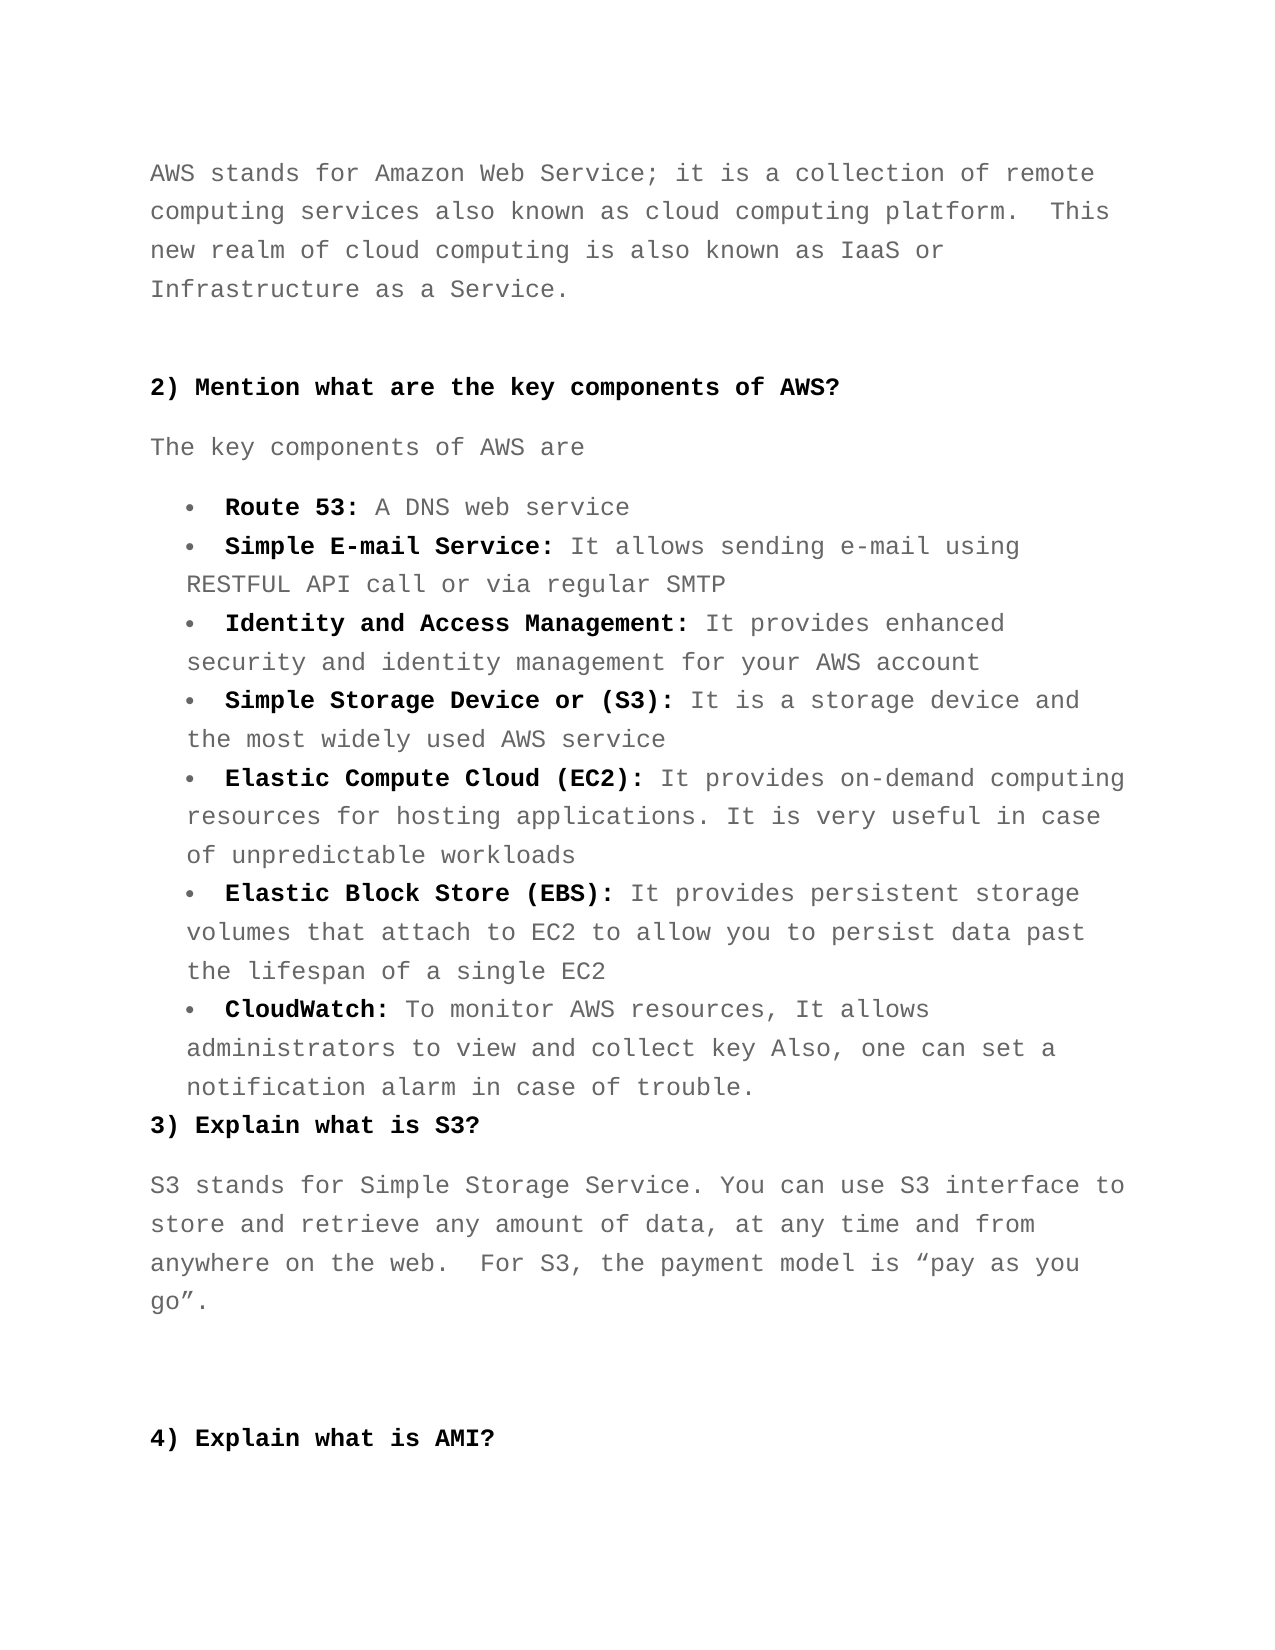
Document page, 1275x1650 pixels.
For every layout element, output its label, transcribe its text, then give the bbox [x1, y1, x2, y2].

text 2) Mention what are the key components of AWS? [150, 364, 1125, 403]
list CloudWatch: To monitor AWS resources, It allows administrators to view and collect key Also, one can set a notification alarm in case of trouble. [186, 987, 1125, 1103]
list Simple E-mail Service: It allows sending e-mail using RESTFUL API call or via regular SMTP [186, 523, 1125, 600]
text S3 stands for Simple Storage Service. You can use S3 interface to store and retrieve any amount of data, at any time and from anywhere on the web. For S3, the payment model is “pay as you go”. [150, 1162, 1125, 1317]
list Elastic Compute Cloud (EC2): It provides on-demand computing resources for hosting applications. It is very useful in case of unpredictable workloads [186, 755, 1125, 871]
text The key components of AWS are [150, 424, 1125, 463]
text AWS stands for Amazon Web Service; it is a collection of remote computing services also known as cloud computing platform. This new realm of cloud computing is also known as IaaS or Infrastructure as a Service. [150, 150, 1125, 304]
list Route 53: A DNS web service [186, 484, 1125, 523]
text 4) Explain what is AMI? [150, 1416, 1125, 1454]
list Identity and Access Management: It provides enhanced security and identity management for your AWS account [186, 600, 1125, 677]
text 3) Explain what is S3? [150, 1103, 1125, 1141]
list Simple Storage Device or (S3): It is a storage device and the most widely used AWS service [186, 677, 1125, 755]
list Elastic Block Store (EBS): It provides persistent storage volumes that attach to EC2 to allow you to persist data past the lifespan of a single EC2 [186, 871, 1125, 987]
